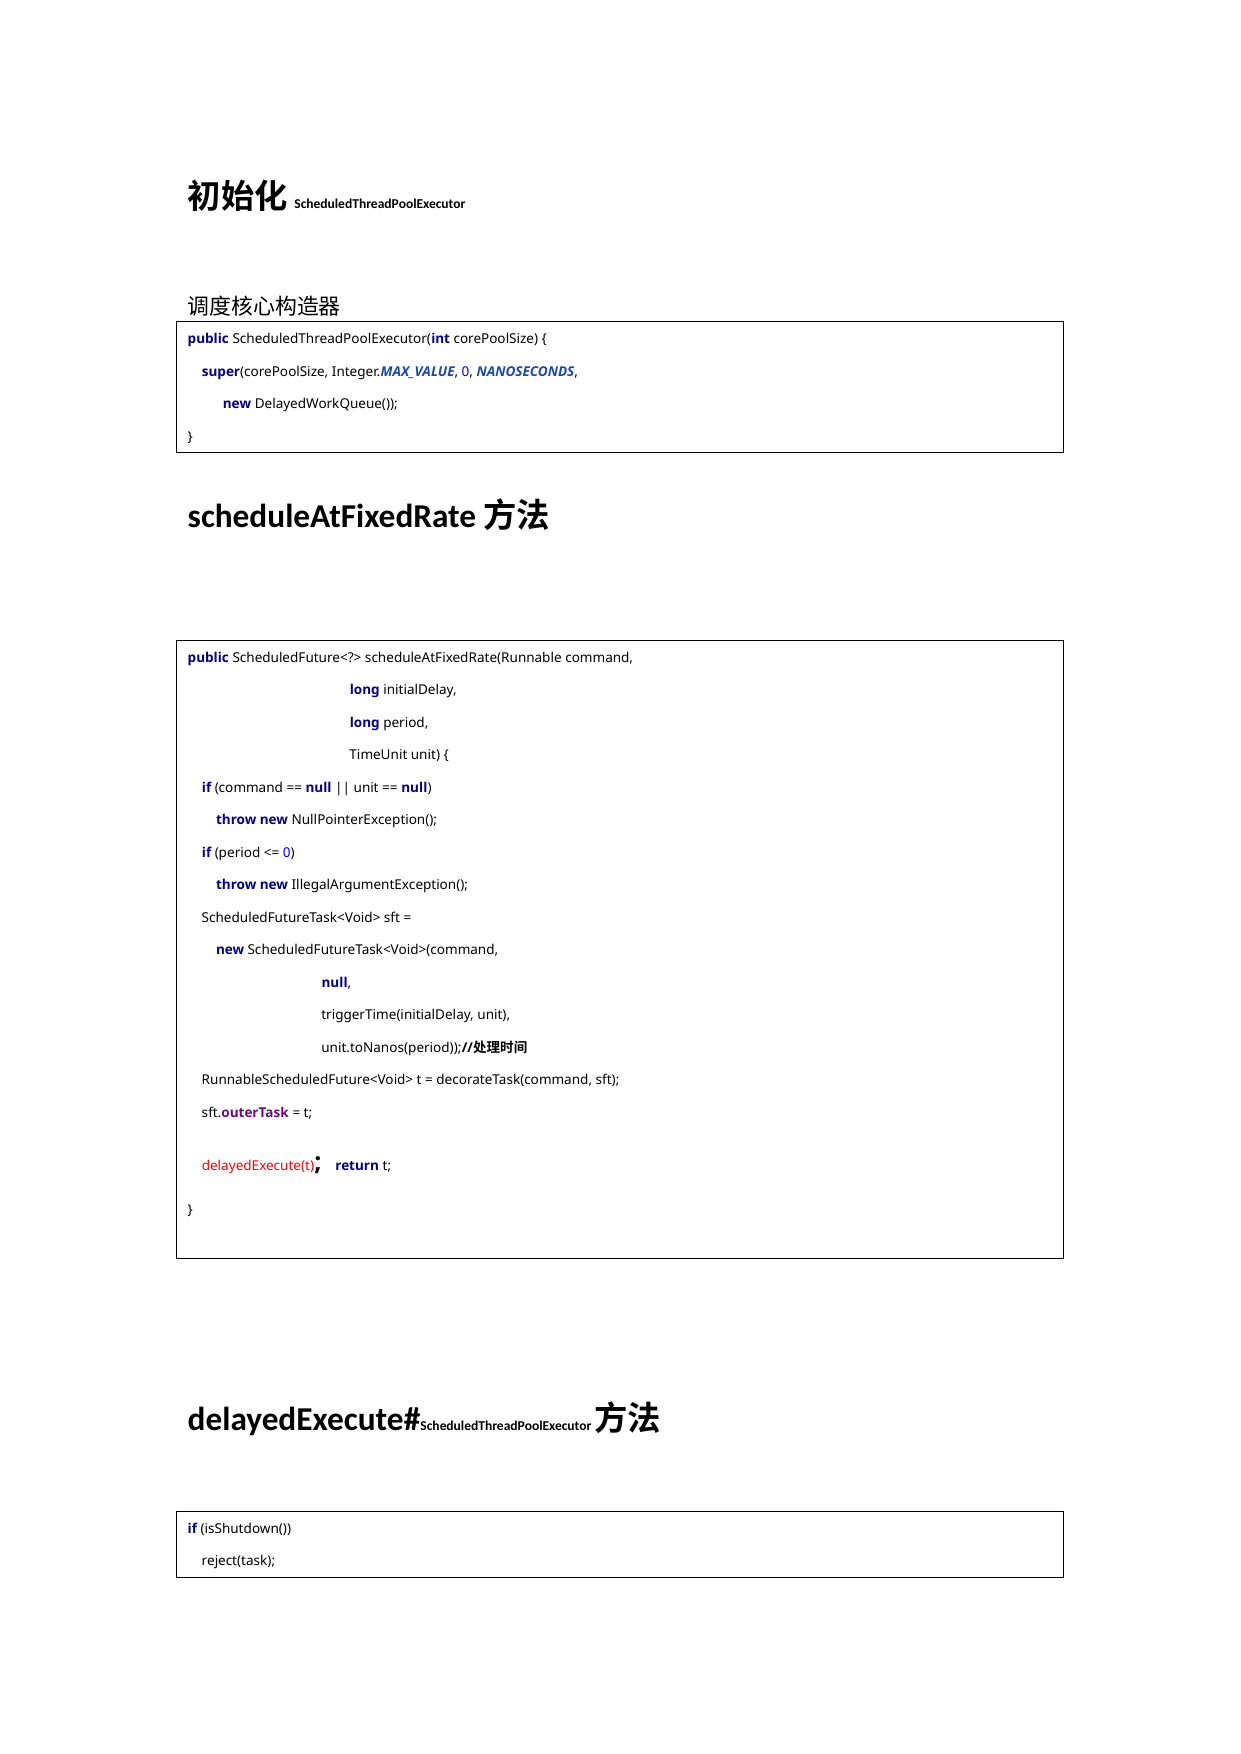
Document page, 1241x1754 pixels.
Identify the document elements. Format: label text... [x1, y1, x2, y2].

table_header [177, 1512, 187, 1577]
text 调度核心构造器 [187, 289, 1053, 321]
subtitle scheduleAtFixedRate方法 [187, 480, 1053, 545]
table_header public ScheduledFuture<?> scheduleAtFixedRate(Runnable command, long initialDelay, long period, TimeUnit unit) { if (command == null || unit == null) throw new NullPointerException(); if (period <= 0) throw new IllegalArgumentException(); ScheduledFutureTask<Void> sft = new ScheduledFutureTask<Void>(command, null, triggerTime(initialDelay, unit), unit.toNanos(period));//处理时间 RunnableScheduledFuture<Void> t = decorateTask(command, sft); sft.outerTask = t; delayedExecute(t); return t; } [177, 641, 1063, 1258]
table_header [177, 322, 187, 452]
subtitle 初始化ScheduledThreadPoolExecutor [187, 162, 1053, 227]
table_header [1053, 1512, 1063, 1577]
subtitle delayedExecute#ScheduledThreadPoolExecutor方法 [187, 1384, 1053, 1449]
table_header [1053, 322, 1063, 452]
